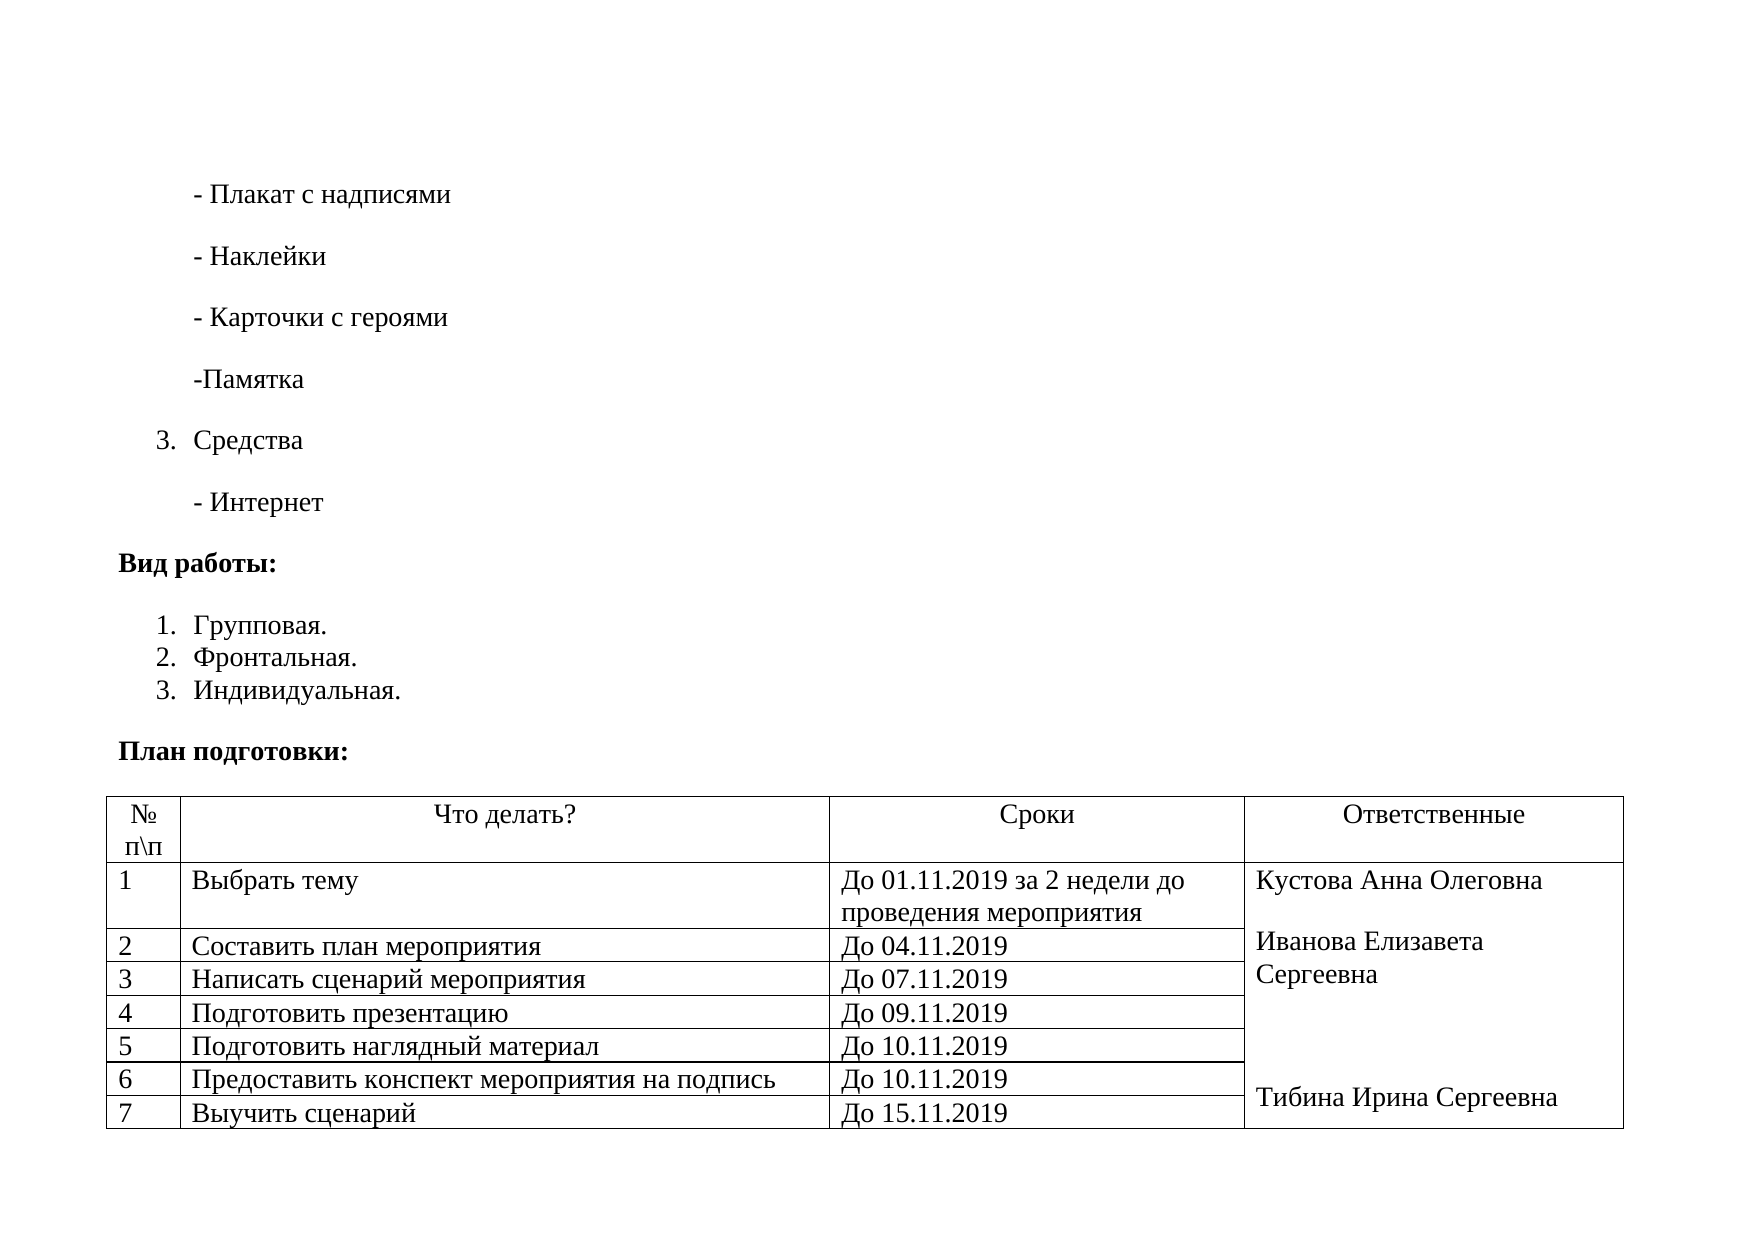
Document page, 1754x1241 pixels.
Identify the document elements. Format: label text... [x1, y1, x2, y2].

table_cell 3 [107, 1082, 180, 1114]
text Вид работы: [118, 608, 1636, 641]
text - Плакат с надписями [193, 239, 1636, 271]
list Групповая. [156, 670, 1636, 702]
table_cell До 01.11.2019 за 2 недели до проведения мероприятия [830, 983, 1244, 1048]
table_cell До 07.11.2019 [830, 1082, 1244, 1114]
table_cell До 04.11.2019 [830, 1049, 1244, 1081]
text - Карточки с героями [193, 362, 1636, 394]
table_header Ответственные [1245, 917, 1623, 982]
table_cell 1 [107, 983, 180, 1048]
table_cell 2 [107, 1049, 180, 1081]
table_cell Выбрать тему [181, 983, 829, 1048]
list Средства [156, 485, 1636, 517]
table_cell Составить план мероприятия [181, 1049, 829, 1081]
text - Интернет [193, 547, 1636, 579]
list Индивидуальная. [156, 793, 1636, 825]
table_cell Подготовить презентацию [181, 1116, 829, 1148]
text - Наклейки [193, 300, 1636, 333]
text План подготовки: [118, 854, 1636, 887]
table_cell Написать сценарий мероприятия [181, 1082, 829, 1114]
text -Памятка [193, 423, 1636, 456]
table_cell До 09.11.2019 [830, 1116, 1244, 1148]
table_header Что делать? [181, 917, 829, 982]
table_header Сроки [830, 917, 1244, 982]
list Фронтальная. [156, 731, 1636, 764]
table_header № п\п [107, 917, 180, 982]
table_cell 4 [107, 1116, 180, 1148]
list Наглядный и раздаточный материал [156, 177, 1636, 209]
table_cell Кустова Анна Олеговна Иванова Елизавета Сергеевна Тибина Ирина Сергеевна [1245, 983, 1623, 1148]
